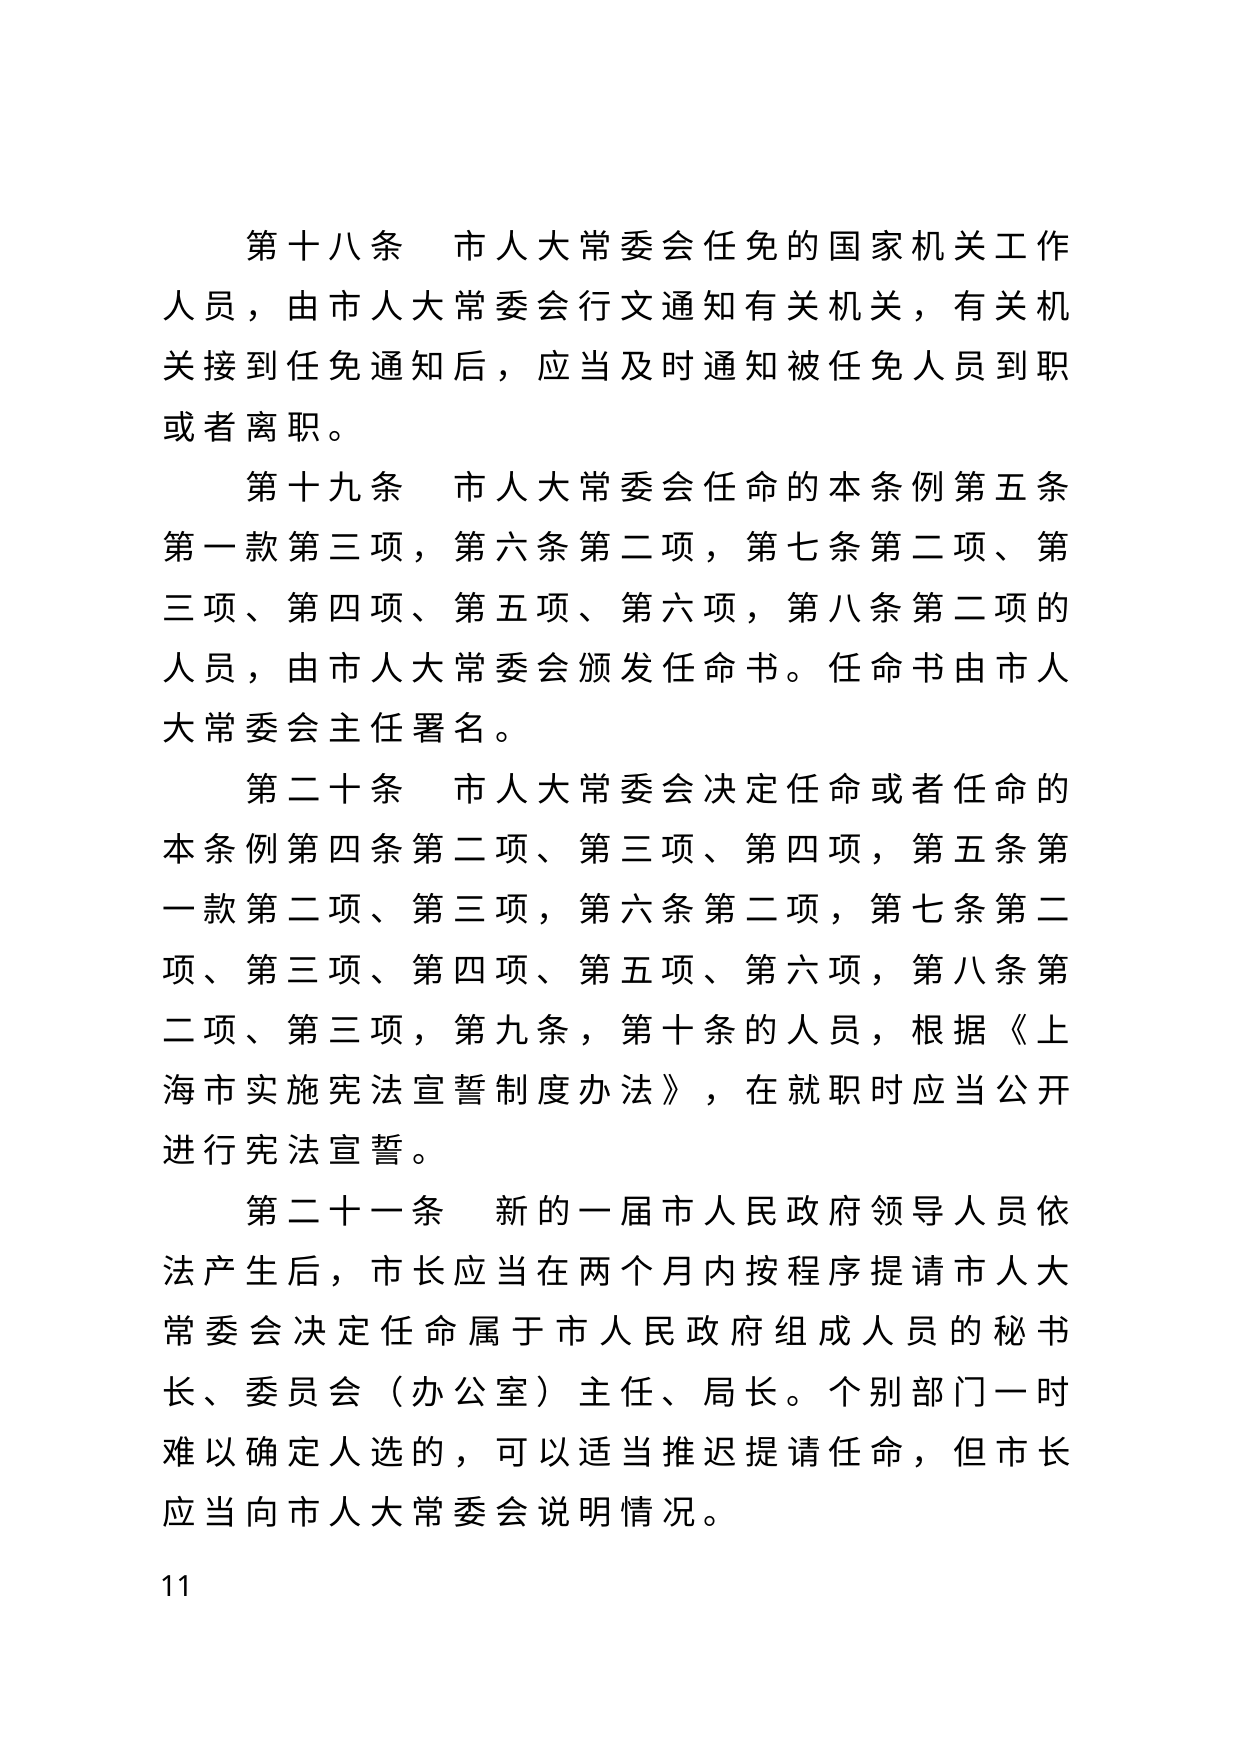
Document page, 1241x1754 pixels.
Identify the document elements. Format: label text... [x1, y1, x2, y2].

text 第二十一条 新的一届市人民政府领导人员依法产生后，市长应当在两个月内按程序提请市人大常委会决定任命属于市人民政府组成人员的秘书长、委员会（办公室）主任、局长。个别部门一时难以确定人选的，可以适当推迟提请任命，但市长应当向市人大常委会说明情况。 [162, 1178, 1078, 1540]
text 第二十条 市人大常委会决定任命或者任命的本条例第四条第二项、第三项、第四项，第五条第一款第二项、第三项，第六条第二项，第七条第二项、第三项、第四项、第五项、第六项，第八条第二项、第三项，第九条，第十条的人员，根据《上海市实施宪法宣誓制度办法》，在就职时应当公开进行宪法宣誓。 [162, 756, 1078, 1178]
text 第十九条 市人大常委会任命的本条例第五条第一款第三项，第六条第二项，第七条第二项、第三项、第四项、第五项、第六项，第八条第二项的人员，由市人大常委会颁发任命书。任命书由市人大常委会主任署名。 [162, 455, 1078, 756]
text 第十八条 市人大常委会任免的国家机关工作人员，由市人大常委会行文通知有关机关，有关机关接到任免通知后，应当及时通知被任免人员到职或者离职。 [162, 213, 1078, 455]
